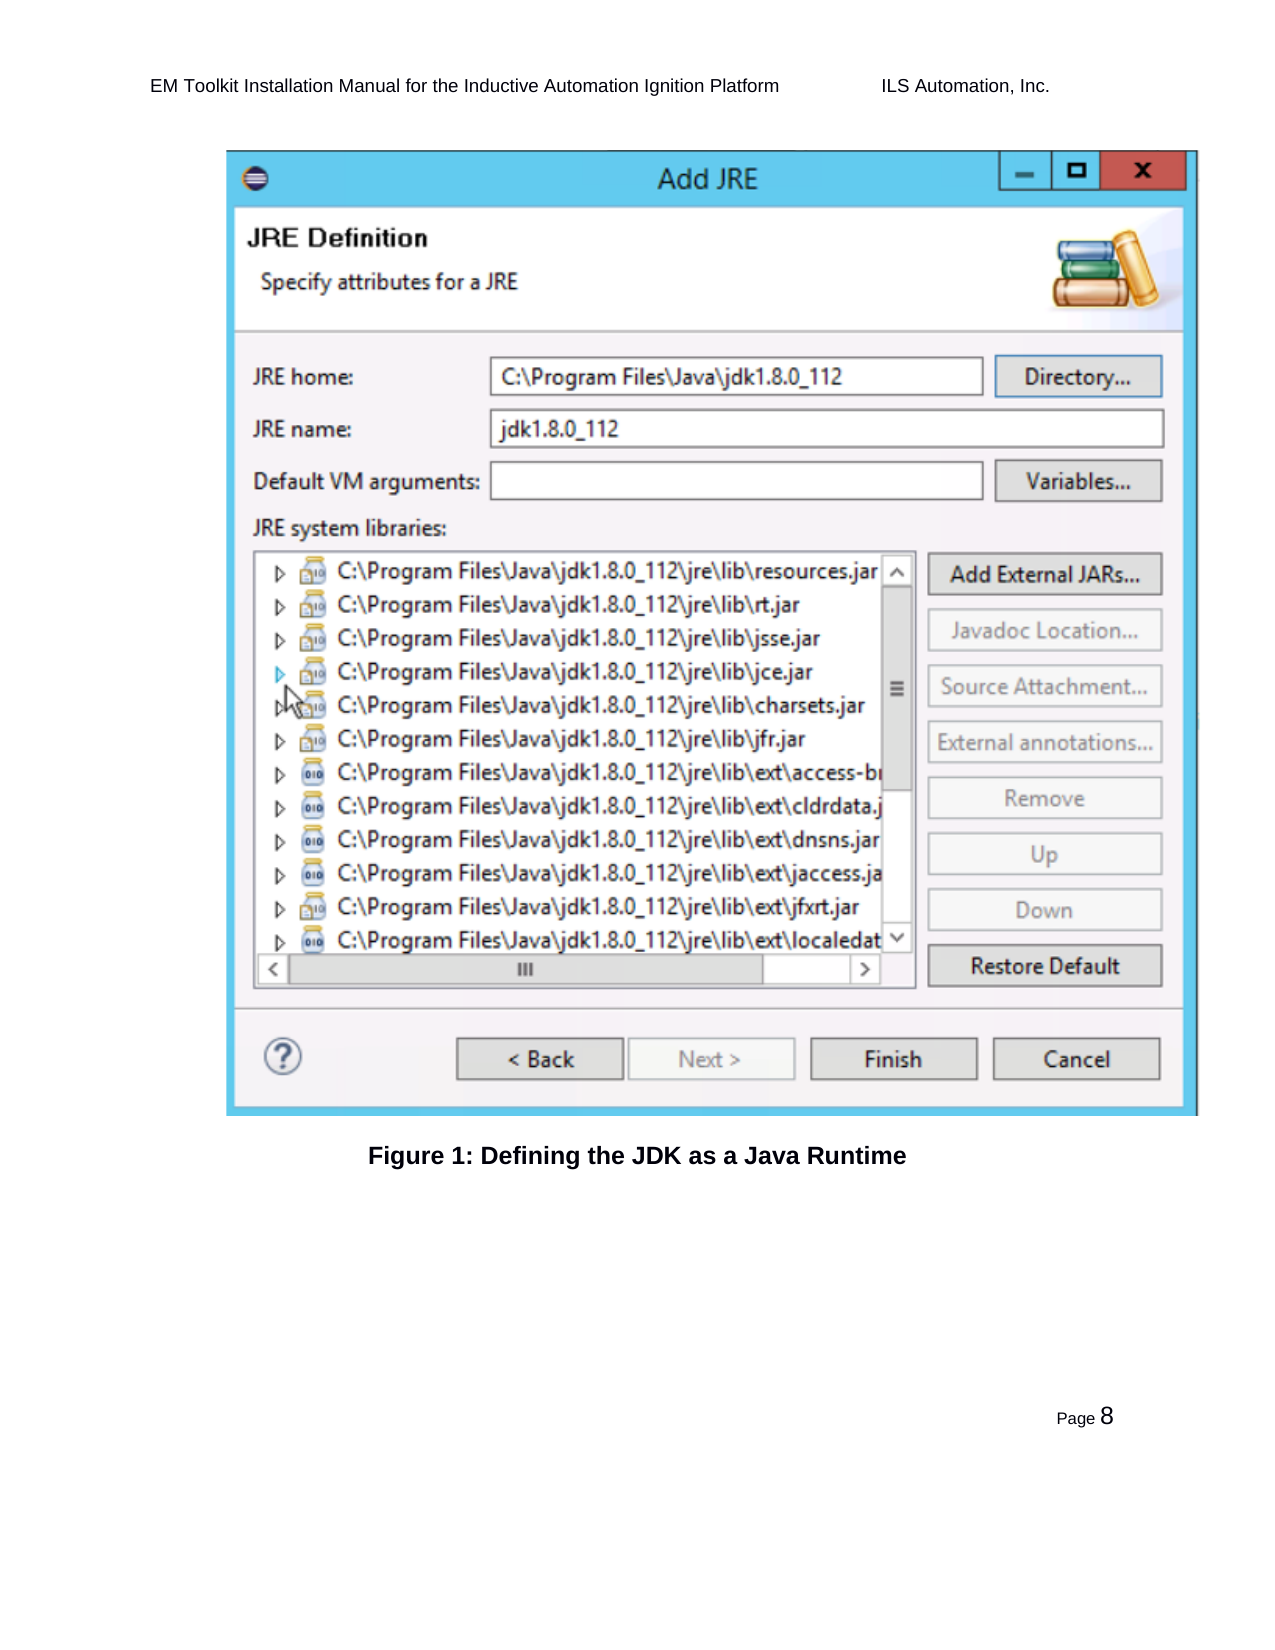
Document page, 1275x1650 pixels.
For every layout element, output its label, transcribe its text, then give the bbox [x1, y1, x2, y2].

picture [225, 150, 1200, 1116]
text Figure 1: Defining the JDK as a Java Runtime [150, 1141, 1125, 1169]
